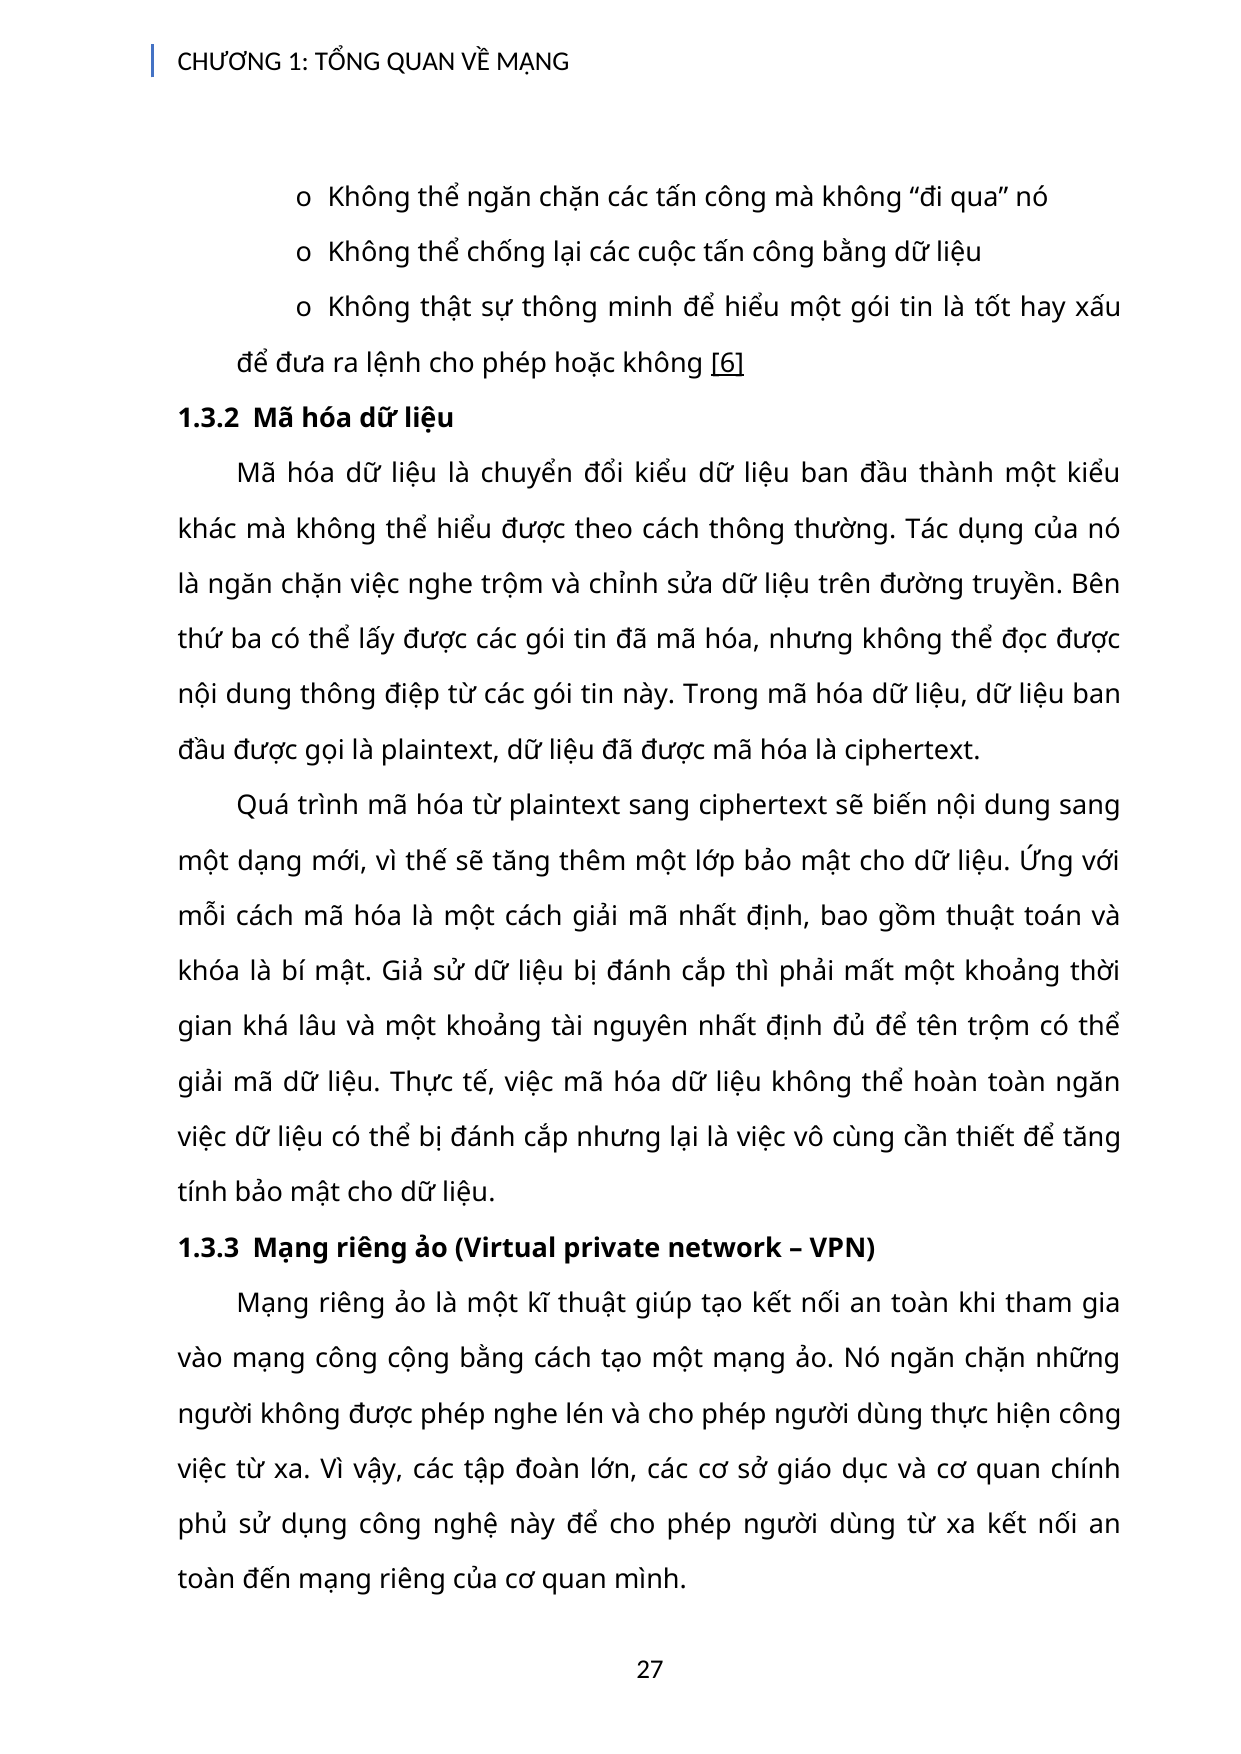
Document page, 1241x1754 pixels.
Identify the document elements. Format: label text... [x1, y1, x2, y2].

text Quá trình mã hóa từ plaintext sang ciphertext sẽ biến nội dung sang một dạng mới, vì thế sẽ tăng thêm một lớp bảo mật cho dữ liệu. Ứng với mỗi cách mã hóa là một cách giải mã nhất định, bao gồm thuật toán và khóa là bí mật. Giả sử dữ liệu bị đánh cắp thì phải mất một khoảng thời gian khá lâu và một khoảng tài nguyên nhất định đủ để tên trộm có thể giải mã dữ liệu. Thực tế, việc mã hóa dữ liệu không thể hoàn toàn ngăn việc dữ liệu có thể bị đánh cắp nhưng lại là việc vô cùng cần thiết để tăng tính bảo mật cho dữ liệu. [177, 786, 1122, 1210]
list Mạng riêng ảo (Virtual private network – VPN) [177, 1228, 1122, 1265]
text Mã hóa dữ liệu là chuyển đổi kiểu dữ liệu ban đầu thành một kiểu khác mà không thể hiểu được theo cách thông thường. Tác dụng của nó là ngăn chặn việc nghe trộm và chỉnh sửa dữ liệu trên đường truyền. Bên thứ ba có thể lấy được các gói tin đã mã hóa, nhưng không thể đọc được nội dung thông điệp từ các gói tin này. Trong mã hóa dữ liệu, dữ liệu ban đầu được gọi là plaintext, dữ liệu đã được mã hóa là ciphertext. [177, 454, 1122, 767]
list Mã hóa dữ liệu [177, 398, 1122, 435]
text Mạng riêng ảo là một kĩ thuật giúp tạo kết nối an toàn khi tham gia vào mạng công cộng bằng cách tạo một mạng ảo. Nó ngăn chặn những người không được phép nghe lén và cho phép người dùng thực hiện công việc từ xa. Vì vậy, các tập đoàn lớn, các cơ sở giáo dục và cơ quan chính phủ sử dụng công nghệ này để cho phép người dùng từ xa kết nối an toàn đến mạng riêng của cơ quan mình. [177, 1283, 1122, 1597]
text o Không thể ngăn chặn các tấn công mà không “đi qua” nó [236, 177, 1122, 214]
text o Không thật sự thông minh để hiểu một gói tin là tốt hay xấu để đưa ra lệnh cho phép hoặc không [6] [236, 288, 1122, 380]
text o Không thể chống lại các cuộc tấn công bằng dữ liệu [236, 232, 1122, 269]
